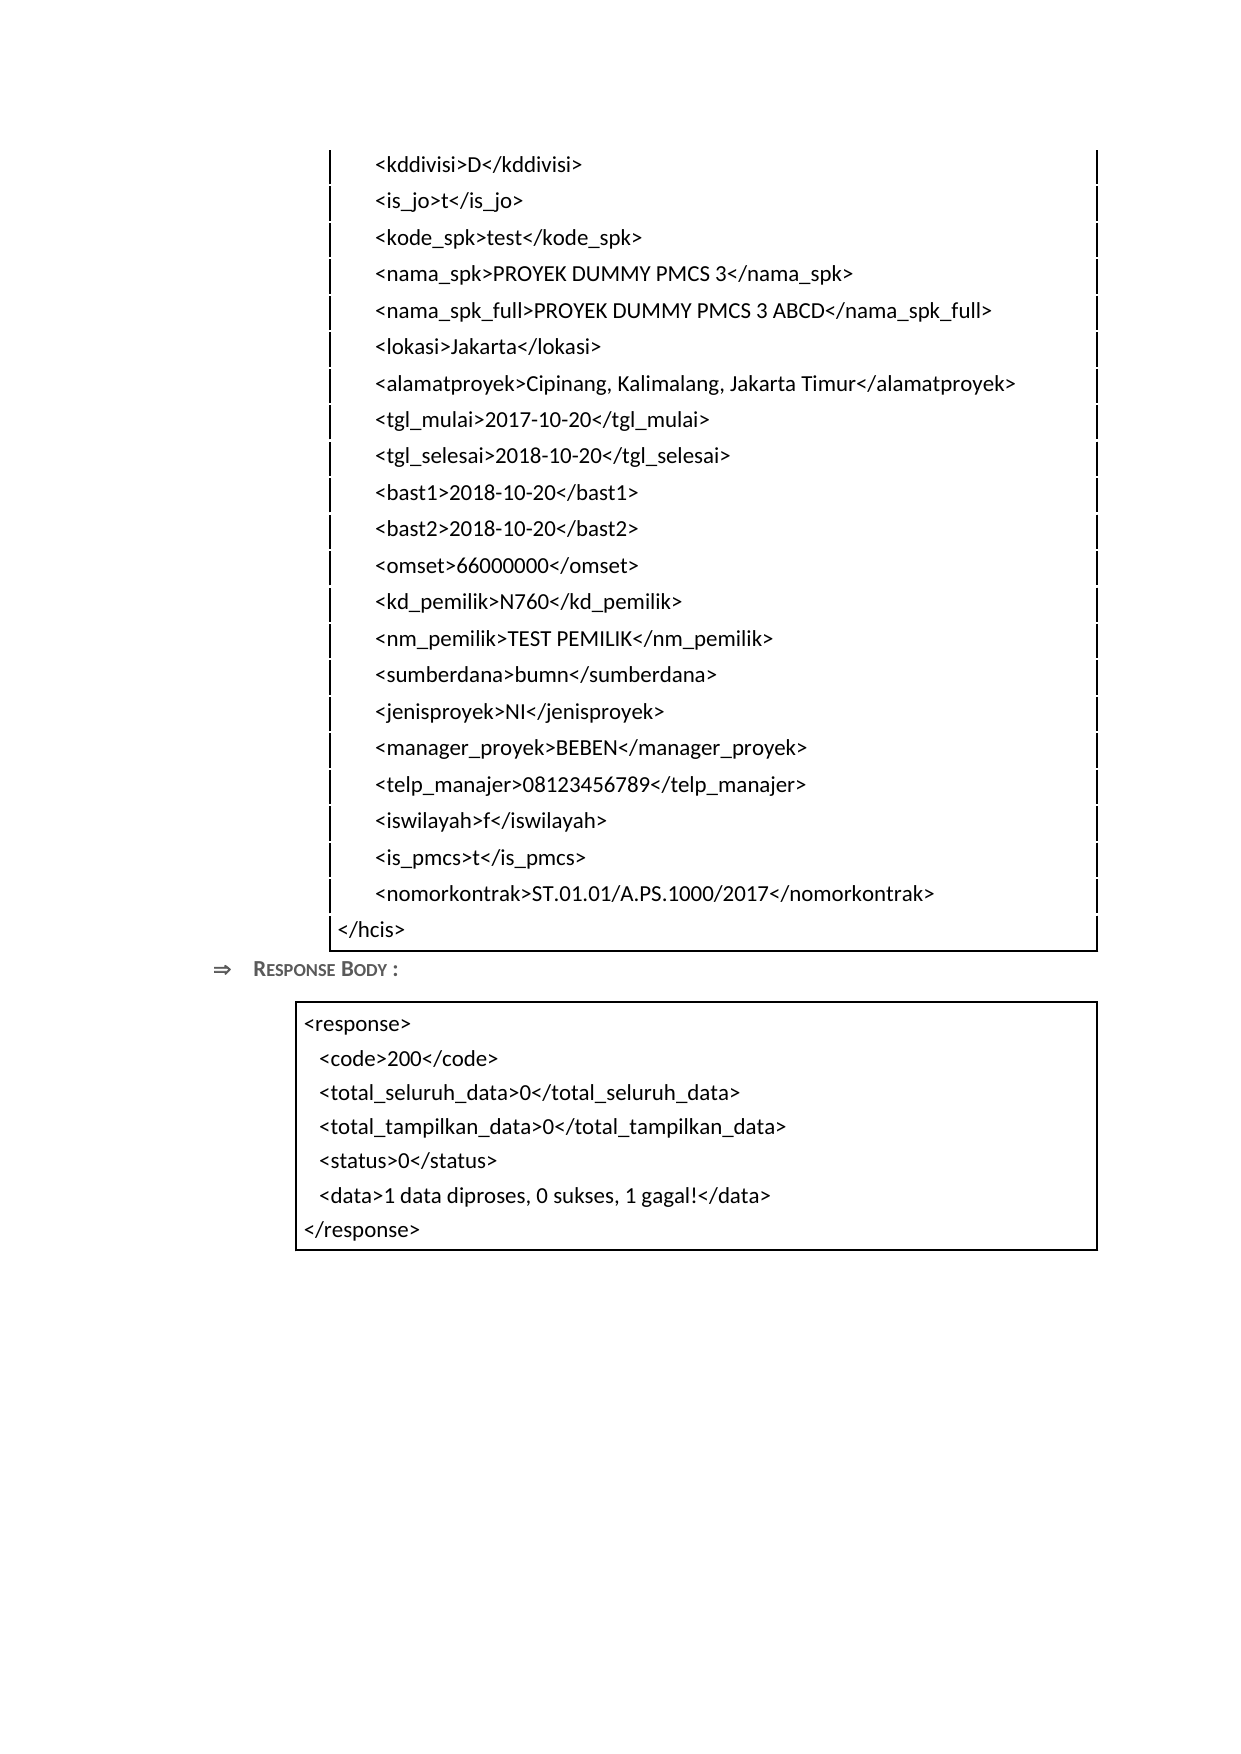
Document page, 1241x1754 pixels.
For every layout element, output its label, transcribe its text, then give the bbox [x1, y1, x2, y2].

list <jenisproyek>NI</jenisproyek> [331, 697, 1096, 731]
list <alamatproyek>Cipinang, Kalimalang, Jakarta Timur</alamatproyek> [331, 369, 1096, 403]
list <manager_proyek>BEBEN</manager_proyek> [331, 733, 1096, 768]
text <code>200</code> [297, 1044, 1096, 1078]
list <is_pmcs>t</is_pmcs> [331, 843, 1096, 877]
list <telp_manajer>08123456789</telp_manajer> [331, 770, 1096, 804]
text <status>0</status> [297, 1146, 1096, 1181]
list <nama_spk_full>PROYEK DUMMY PMCS 3 ABCD</nama_spk_full> [331, 296, 1096, 330]
text <data>1 data diproses, 0 sukses, 1 gagal!</data> [297, 1181, 1096, 1215]
list <omset>66000000</omset> [331, 551, 1096, 585]
list </hcis> [331, 916, 1096, 950]
list <bast2>2018-10-20</bast2> [329, 514, 1097, 549]
list <kddivisi>D</kddivisi> [331, 150, 1096, 184]
list <nm_pemilik>TEST PEMILIK</nm_pemilik> [331, 624, 1096, 658]
list <sumberdana>bumn</sumberdana> [331, 660, 1096, 695]
list <nomorkontrak>ST.01.01/A.PS.1000/2017</nomorkontrak> [331, 879, 1096, 913]
list <kd_pemilik>N760</kd_pemilik> [329, 587, 1097, 622]
list <kode_spk>test</kode_spk> [331, 223, 1096, 257]
text </response> [297, 1215, 1096, 1249]
list Response Body : [213, 954, 1090, 982]
list <iswilayah>f</iswilayah> [331, 806, 1096, 841]
text <response> [297, 1003, 1096, 1044]
list <lokasi>Jakarta</lokasi> [331, 332, 1096, 367]
list <tgl_selesai>2018-10-20</tgl_selesai> [331, 442, 1096, 476]
list <bast1>2018-10-20</bast1> [331, 478, 1096, 512]
text <total_tampilkan_data>0</total_tampilkan_data> [297, 1112, 1096, 1146]
list <is_jo>t</is_jo> [331, 186, 1096, 221]
list <nama_spk>PROYEK DUMMY PMCS 3</nama_spk> [331, 259, 1096, 294]
text <total_seluruh_data>0</total_seluruh_data> [297, 1078, 1096, 1112]
list <tgl_mulai>2017-10-20</tgl_mulai> [331, 405, 1096, 439]
